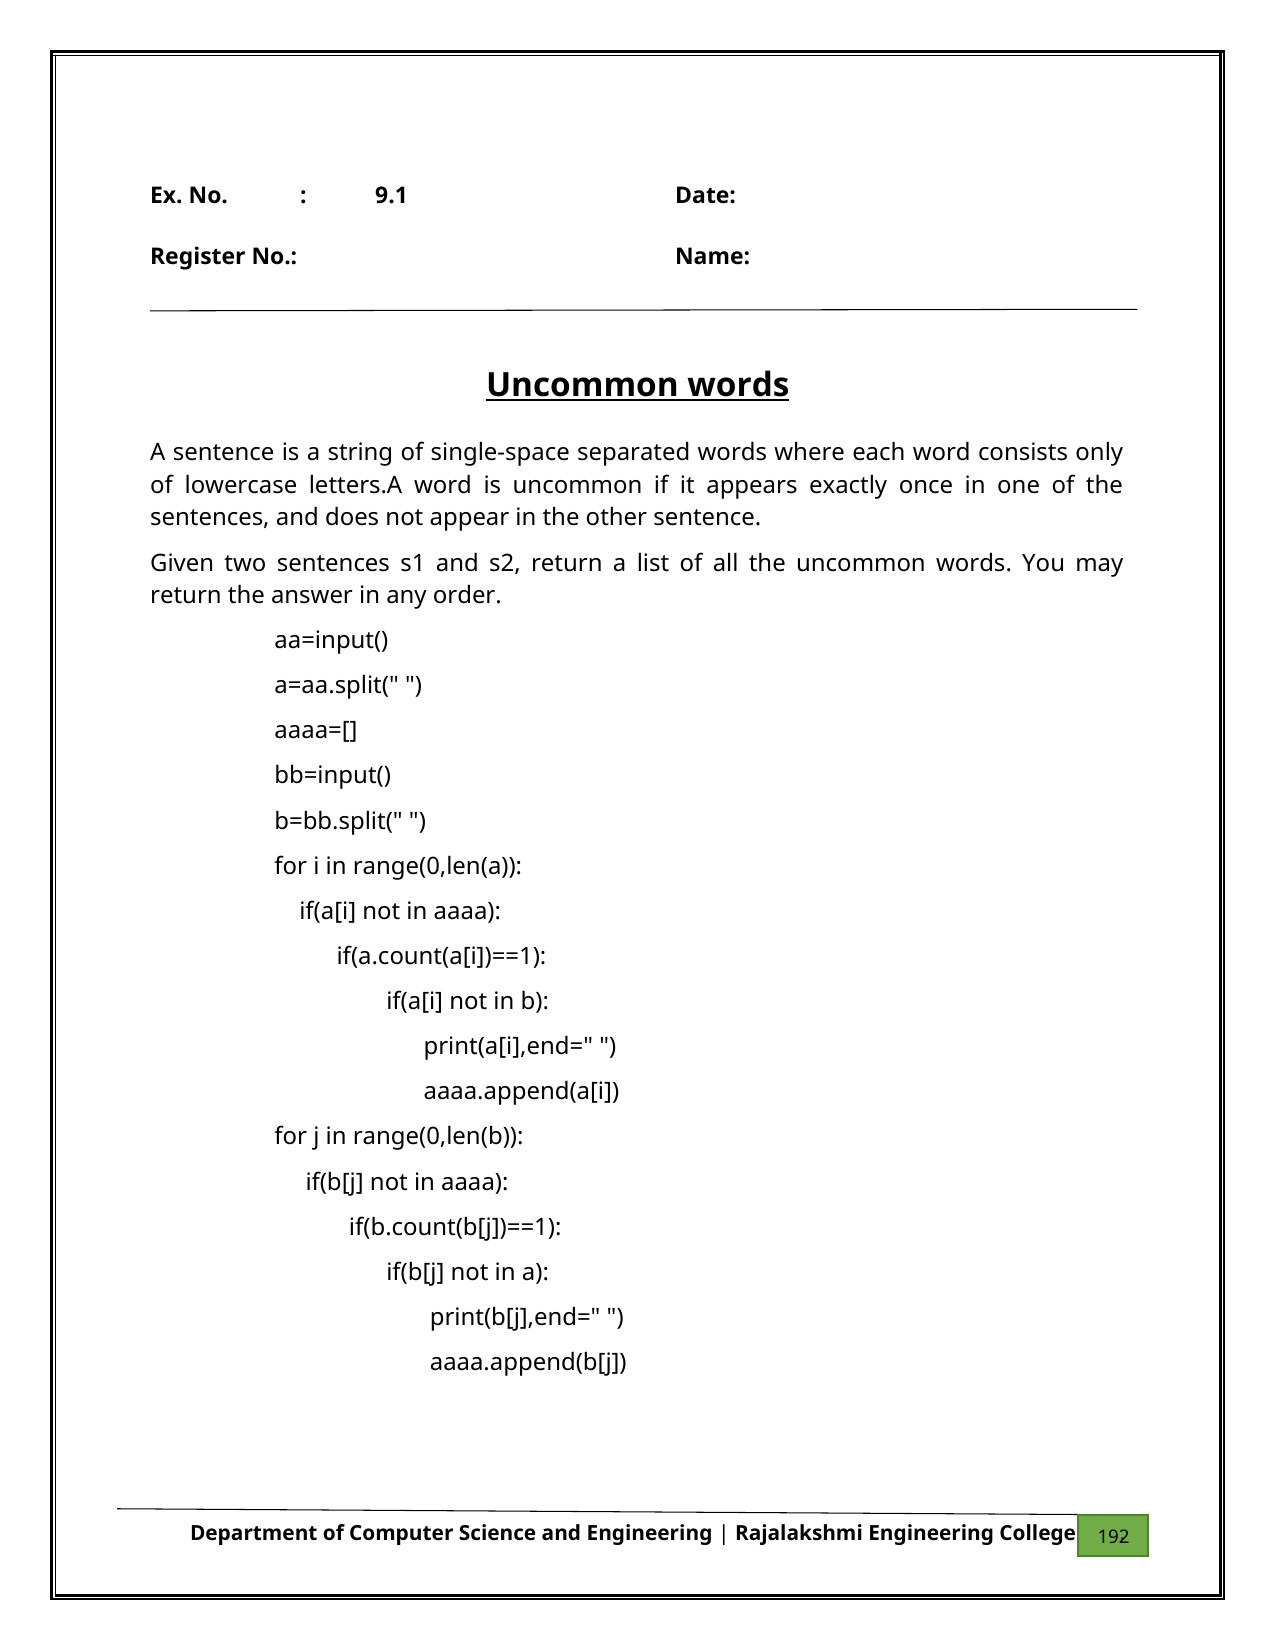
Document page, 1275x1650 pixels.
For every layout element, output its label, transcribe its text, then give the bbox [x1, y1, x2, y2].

text aaaa.append(a[i]) [150, 1074, 1125, 1107]
text bb=input() [150, 758, 1125, 791]
text aaaa=[] [150, 713, 1125, 746]
text if(b[j] not in a): [150, 1254, 1125, 1287]
text Ex. No. : 9.1 Date: [150, 179, 1125, 210]
text if(b[j] not in aaaa): [150, 1164, 1125, 1197]
text A sentence is a string of single-space separated words where each word consists only of lowercase letters.A word is uncommon if it appears exactly once in one of the sentences, and does not appear in the other sentence. [150, 435, 1125, 533]
text Register No.: Name: [150, 239, 1125, 271]
text print(b[j],end=" ") [150, 1299, 1125, 1332]
text print(a[i],end=" ") [150, 1029, 1125, 1062]
text aa=input() [150, 623, 1125, 656]
text if(a[i] not in b): [150, 984, 1125, 1016]
text if(a[i] not in aaaa): [150, 894, 1125, 926]
text a=aa.split(" ") [150, 668, 1125, 701]
text Uncommon words [150, 360, 1125, 406]
text for i in range(0,len(a)): [150, 848, 1125, 881]
text for j in range(0,len(b)): [150, 1119, 1125, 1152]
text aaaa.append(b[j]) [150, 1345, 1125, 1377]
text b=bb.split(" ") [150, 803, 1125, 836]
text if(b.count(b[j])==1): [150, 1209, 1125, 1242]
text Given two sentences s1 and s2, return a list of all the uncommon words. You may return the answer in any order. [150, 545, 1125, 611]
text if(a.count(a[i])==1): [150, 939, 1125, 971]
